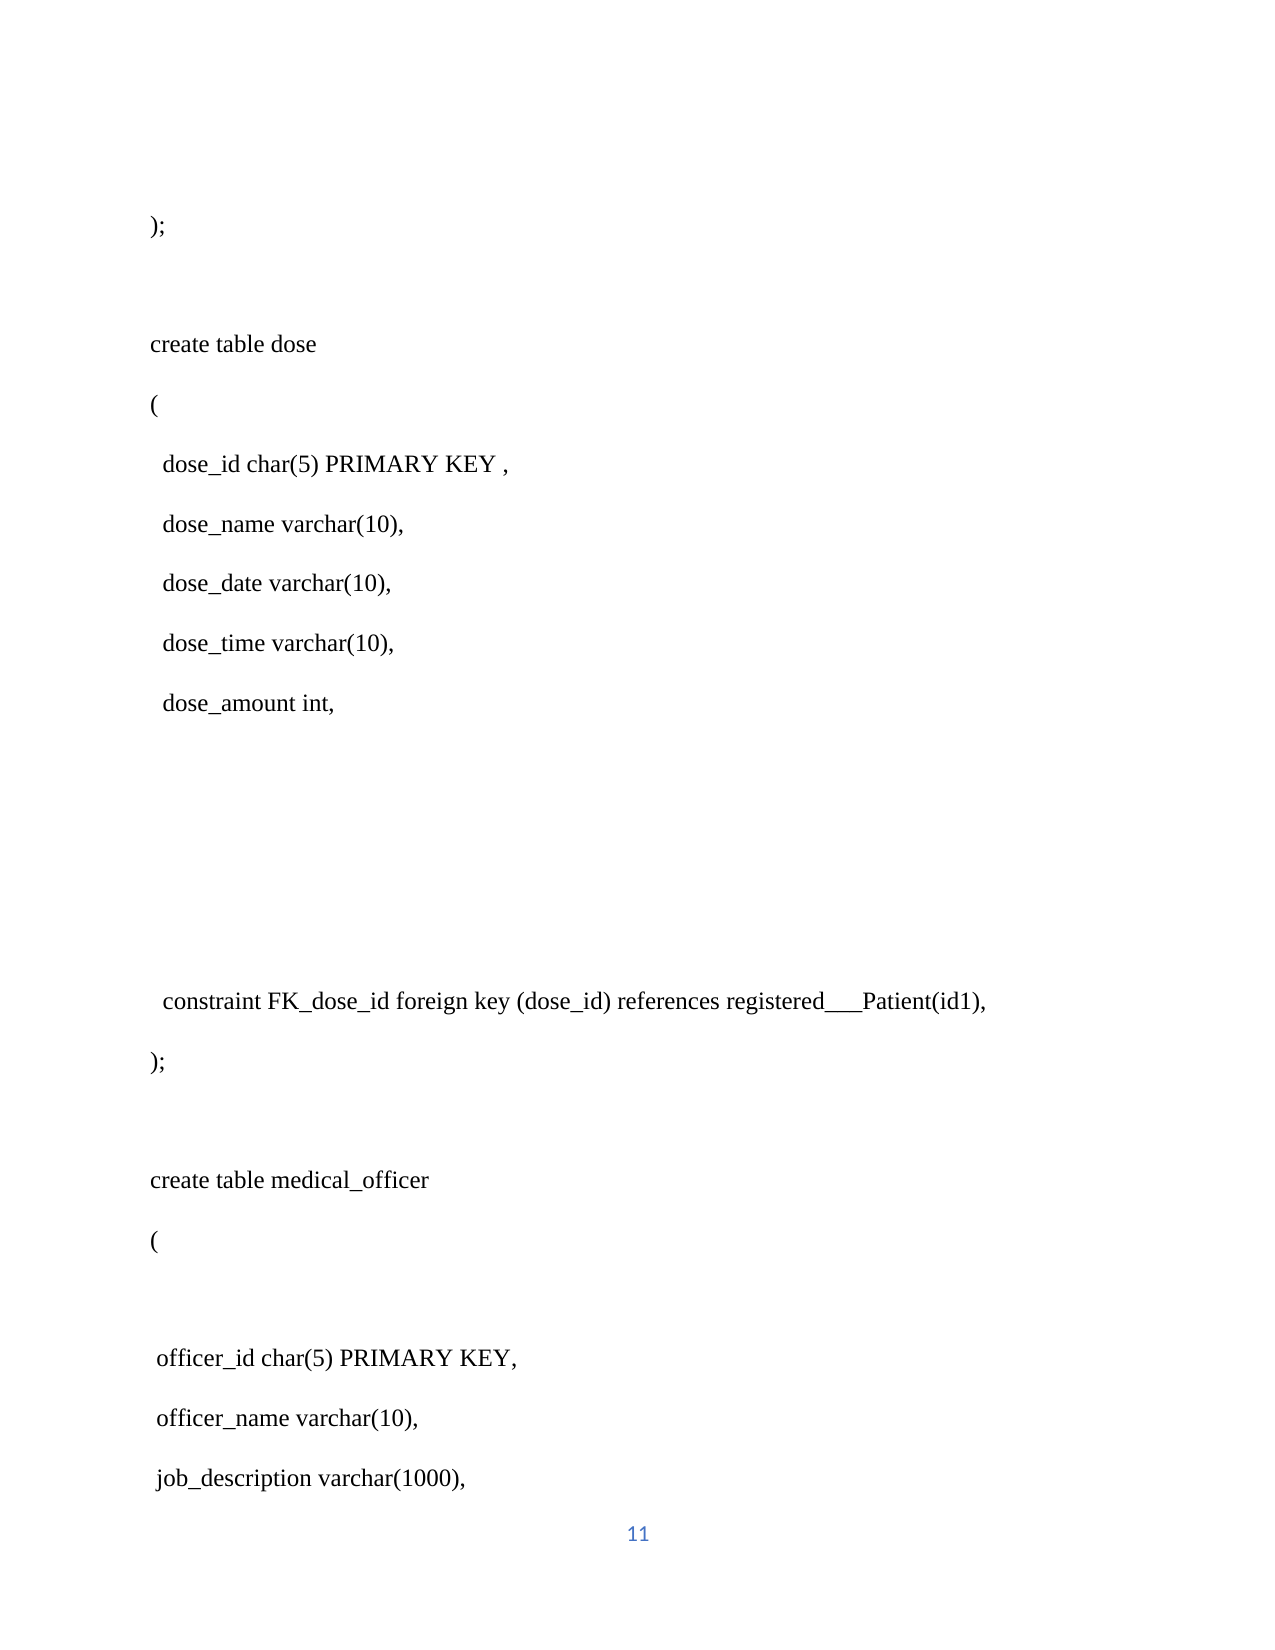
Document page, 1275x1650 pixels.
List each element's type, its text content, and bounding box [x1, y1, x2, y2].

text dose_amount int, [150, 688, 1125, 717]
text create table medical_officer [150, 1165, 1125, 1194]
text dose_name varchar(10), [150, 509, 1125, 537]
text dose_time varchar(10), [150, 628, 1125, 657]
text dose_id char(5) PRIMARY KEY , [150, 449, 1125, 478]
text constraint FK_dose_id foreign key (dose_id) references registered___Patient(id1), [150, 986, 1125, 1015]
text job_description varchar(1000), [150, 1463, 1125, 1492]
text ( [150, 1225, 1125, 1254]
text ( [150, 389, 1125, 418]
text officer_id char(5) PRIMARY KEY, [150, 1343, 1125, 1372]
text ); [150, 1046, 1125, 1074]
text create table dose [150, 329, 1125, 358]
text ); [150, 210, 1125, 238]
text officer_name varchar(10), [150, 1403, 1125, 1432]
text dose_date varchar(10), [150, 568, 1125, 597]
